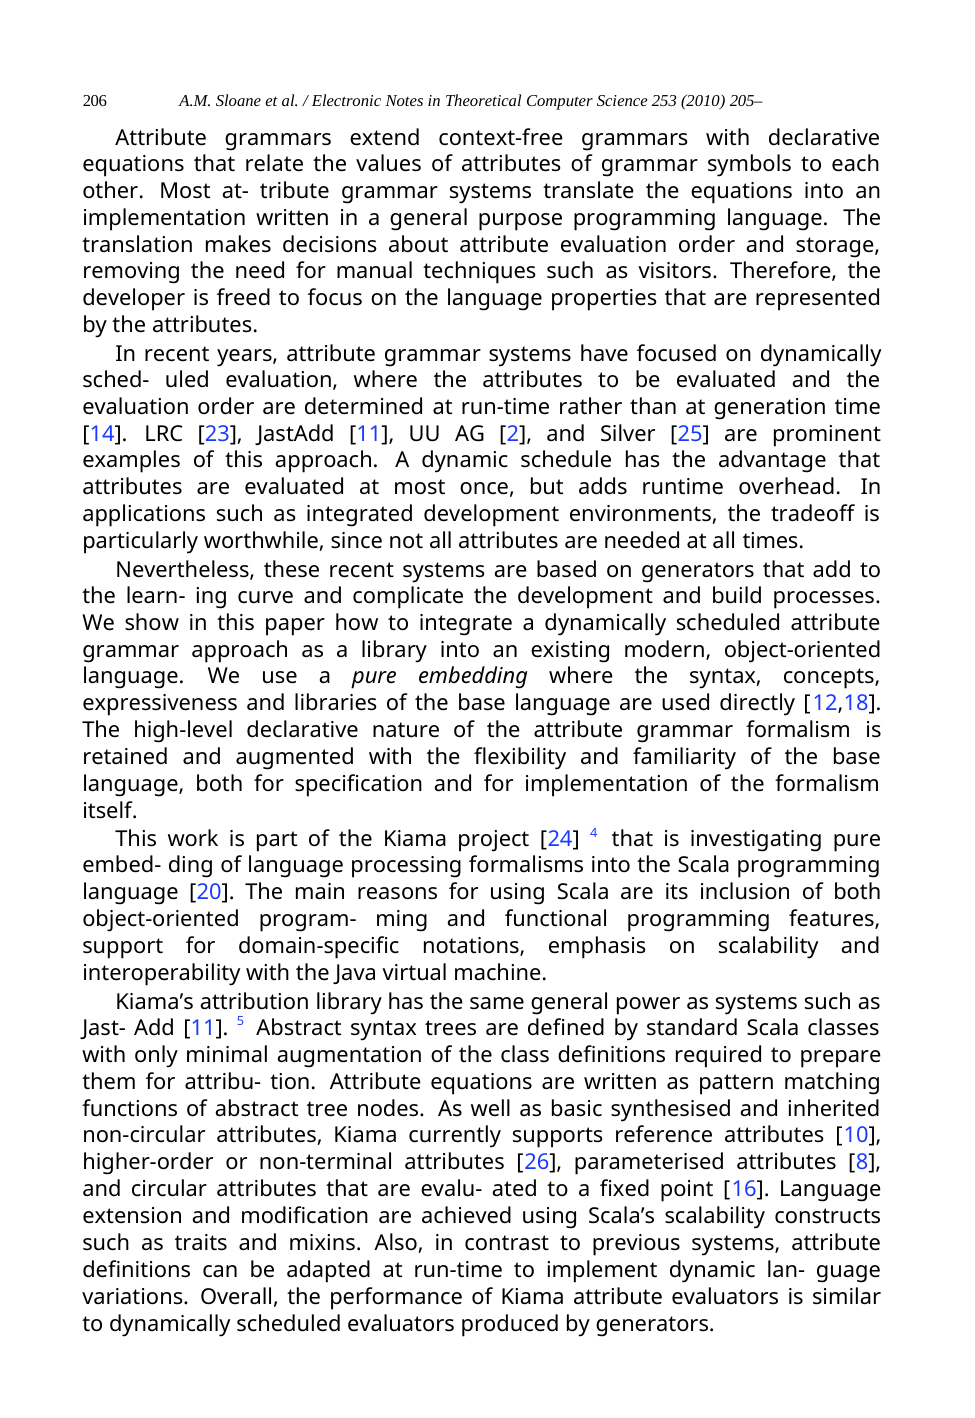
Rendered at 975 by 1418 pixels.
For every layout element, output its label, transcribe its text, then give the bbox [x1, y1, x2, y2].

text This work is part of the Kiama project [24] 4 that is investigating pure embed- ding of language processing formalisms into the Scala programming language [20]. The main reasons for using Scala are its inclusion of both object-oriented program- ming and functional programming features, support for domain-specific notations, emphasis on scalability and interoperability with the Java virtual machine. [82, 826, 881, 987]
text Nevertheless, these recent systems are based on generators that add to the learn- ing curve and complicate the development and build processes. We show in this paper how to integrate a dynamically scheduled attribute grammar approach as a library into an existing modern, object-oriented language. We use a pure embedding where the syntax, concepts, expressiveness and libraries of the base language are used directly [12,18]. The high-level declarative nature of the attribute grammar formalism is retained and augmented with the flexibility and familiarity of the base language, both for specification and for implementation of the formalism itself. [82, 556, 881, 824]
text Attribute grammars extend context-free grammars with declarative equations that relate the values of attributes of grammar symbols to each other. Most at- tribute grammar systems translate the equations into an implementation written in a general purpose programming language. The translation makes decisions about attribute evaluation order and storage, removing the need for manual techniques such as visitors. Therefore, the developer is freed to focus on the language properties that are represented by the attributes. [82, 124, 881, 339]
text In recent years, attribute grammar systems have focused on dynamically sched- uled evaluation, where the attributes to be evaluated and the evaluation order are determined at run-time rather than at generation time [14]. LRC [23], JastAdd [11], UU AG [2], and Silver [25] are prominent examples of this approach. A dynamic schedule has the advantage that attributes are evaluated at most once, but adds runtime overhead. In applications such as integrated development environments, the tradeoff is particularly worthwhile, since not all attributes are needed at all times. [82, 340, 881, 555]
text Kiama’s attribution library has the same general power as systems such as Jast- Add [11]. 5 Abstract syntax trees are defined by standard Scala classes with only minimal augmentation of the class definitions required to prepare them for attribu- tion. Attribute equations are written as pattern matching functions of abstract tree nodes. As well as basic synthesised and inherited non-circular attributes, Kiama currently supports reference attributes [10], higher-order or non-terminal attributes [26], parameterised attributes [8], and circular attributes that are evalu- ated to a fixed point [16]. Language extension and modification are achieved using Scala’s scalability constructs such as traits and mixins. Also, in contrast to previous systems, attribute definitions can be adapted at run-time to implement dynamic lan- guage variations. Overall, the performance of Kiama attribute evaluators is similar to dynamically scheduled evaluators produced by generators. [82, 988, 881, 1337]
